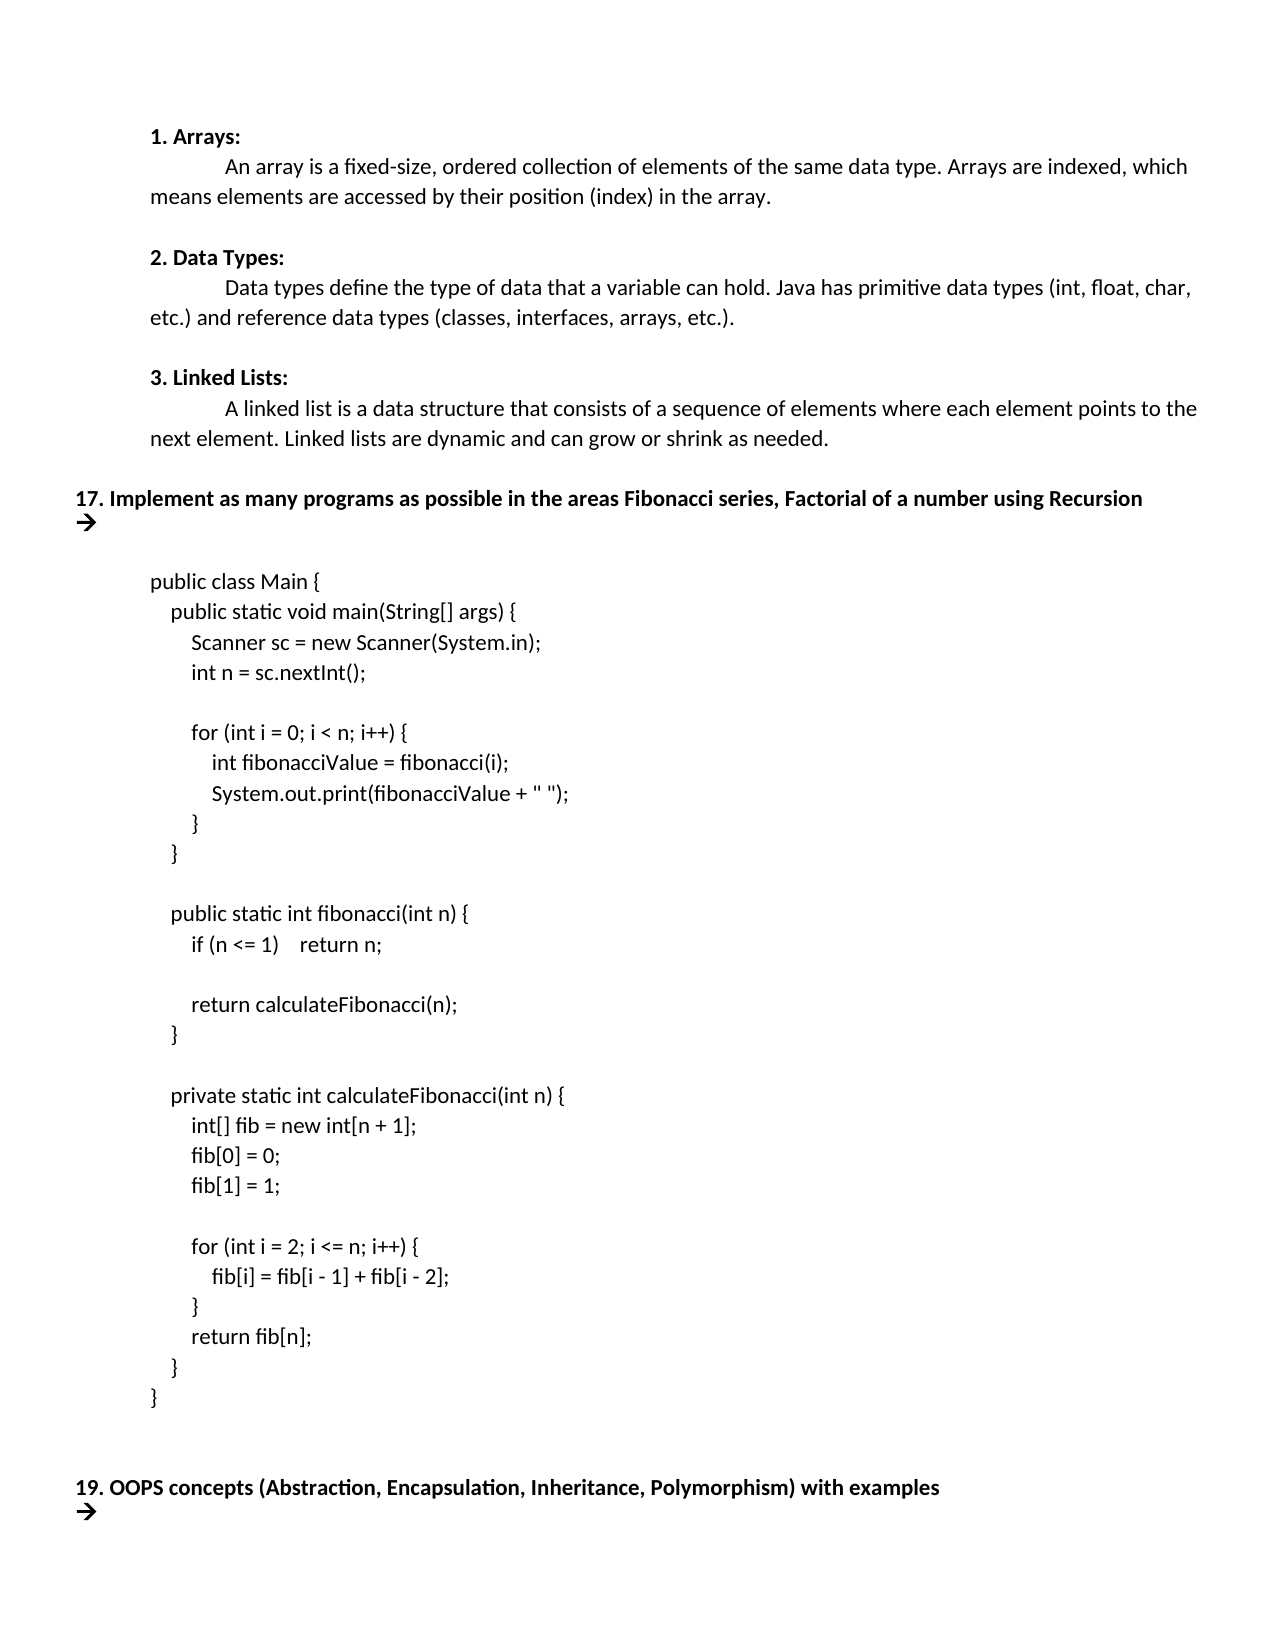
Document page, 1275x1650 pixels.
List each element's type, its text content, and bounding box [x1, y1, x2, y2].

text An array is a fixed-size, ordered collection of elements of the same data type. Arrays are indexed, which means elements are accessed by their position (index) in the array. [150, 152, 1200, 210]
text public static int fibonacci(int n) { [150, 899, 1275, 928]
text if (n <= 1) return n; [150, 930, 1275, 958]
text fib[i] = fib[i - 1] + fib[i - 2]; [150, 1262, 1275, 1290]
text 17. Implement as many programs as possible in the areas Fibonacci series, Factorial of a number using Recursion [75, 484, 1275, 512]
text } [150, 839, 1275, 867]
text A linked list is a data structure that consists of a sequence of elements where each element points to the next element. Linked lists are dynamic and can grow or shrink as needed. [150, 394, 1200, 452]
text int n = sc.nextInt(); [150, 658, 1275, 686]
text fib[1] = 1; [150, 1171, 1275, 1199]
text fib[0] = 0; [150, 1141, 1275, 1169]
text } [150, 1383, 1275, 1411]
text public static void main(String[] args) { [150, 597, 1275, 626]
text int[] fib = new int[n + 1]; [150, 1111, 1275, 1139]
text private static int calculateFibonacci(int n) { [150, 1081, 1275, 1109]
text for (int i = 2; i <= n; i++) { [150, 1232, 1275, 1260]
text } [150, 809, 1275, 837]
text public class Main { [150, 567, 1275, 595]
text 19. OOPS concepts (Abstraction, Encapsulation, Inheritance, Polymorphism) with examples [75, 1473, 1275, 1502]
text int fibonacciValue = fibonacci(i); [150, 748, 1275, 777]
text 1. Arrays: [150, 122, 1200, 150]
text } [150, 1292, 1275, 1320]
text Scanner sc = new Scanner(System.in); [150, 628, 1275, 656]
text System.out.print(fibonacciValue + " "); [150, 779, 1275, 807]
text for (int i = 0; i < n; i++) { [150, 718, 1275, 746]
text } [150, 1353, 1275, 1381]
text 2. Data Types: [150, 243, 1200, 271]
text return fib[n]; [150, 1322, 1275, 1351]
text 3. Linked Lists: [150, 363, 1200, 392]
text Data types define the type of data that a variable can hold. Java has primitive data types (int, float, char, etc.) and reference data types (classes, interfaces, arrays, etc.). [150, 273, 1200, 331]
text } [150, 1020, 1275, 1048]
text return calculateFibonacci(n); [150, 990, 1275, 1018]
